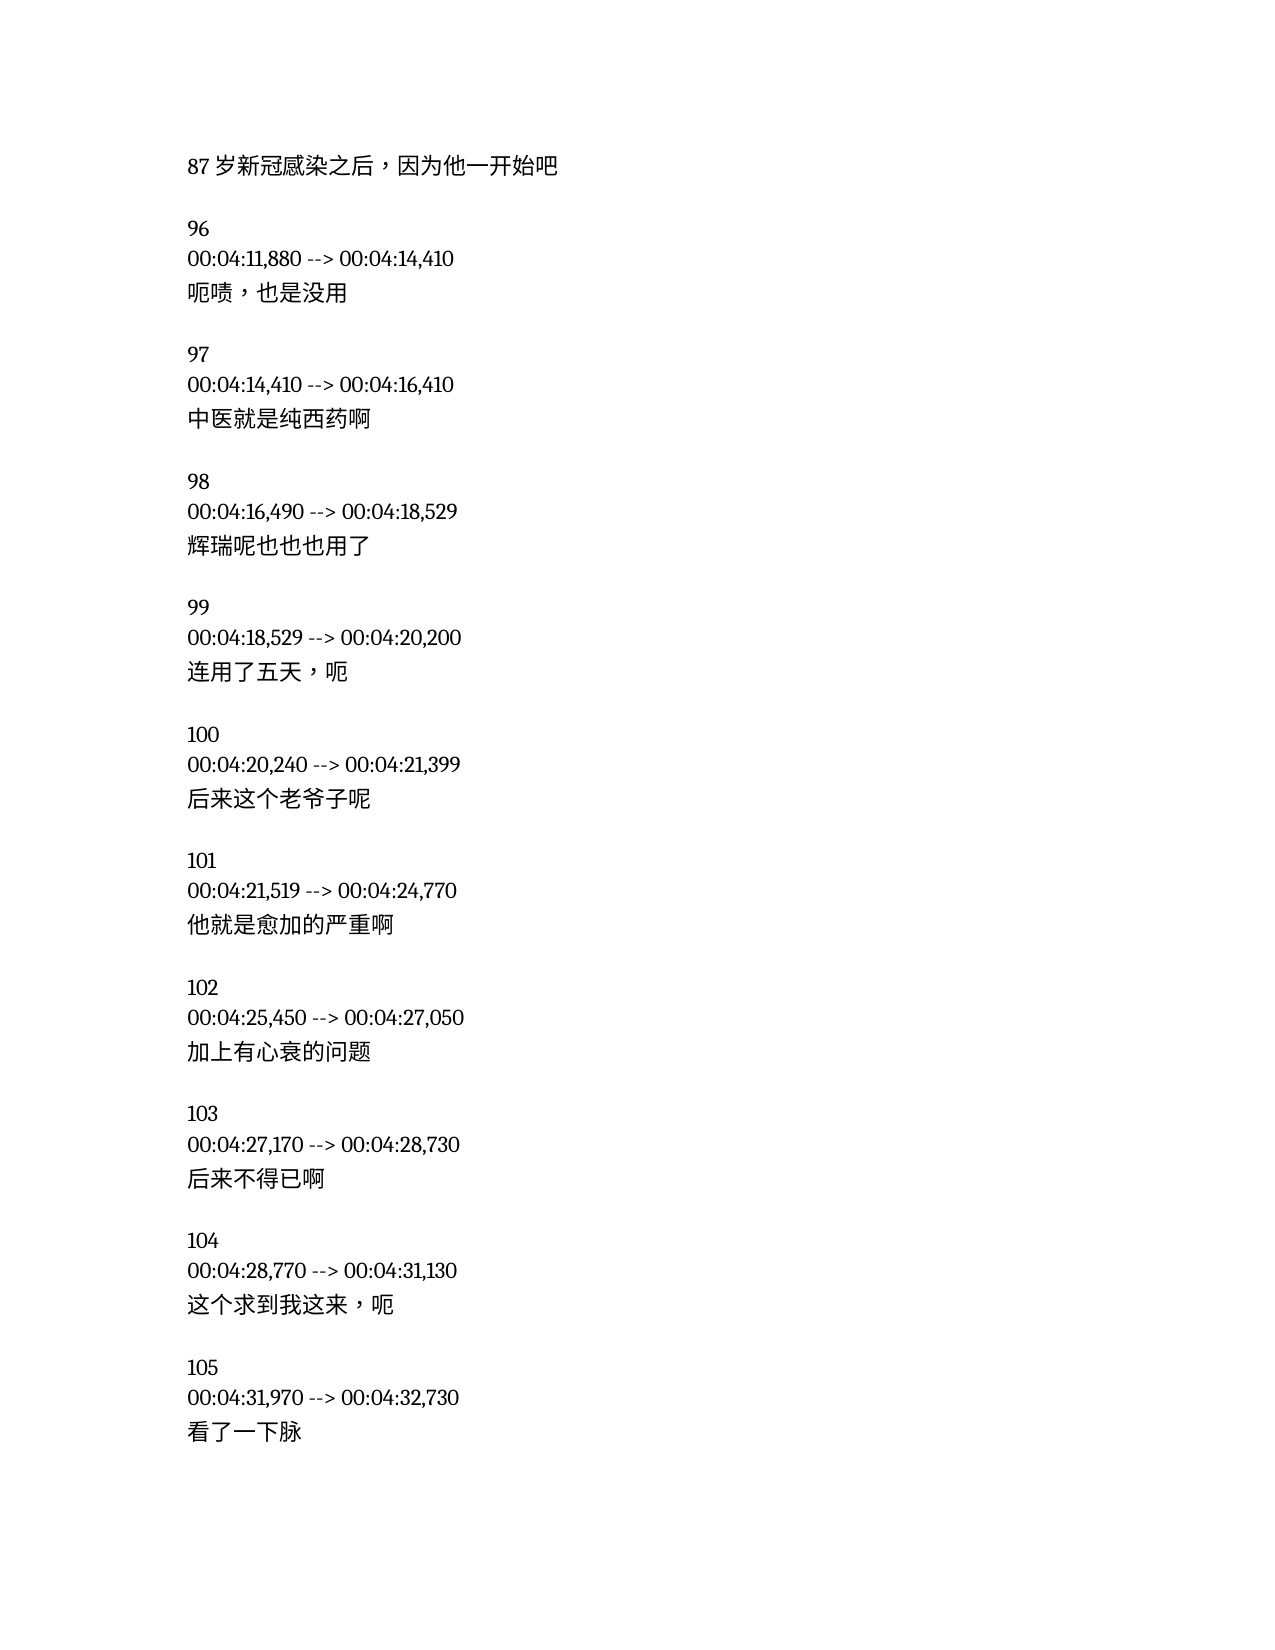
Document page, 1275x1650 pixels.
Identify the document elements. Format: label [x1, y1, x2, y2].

text [187, 150, 1087, 1477]
